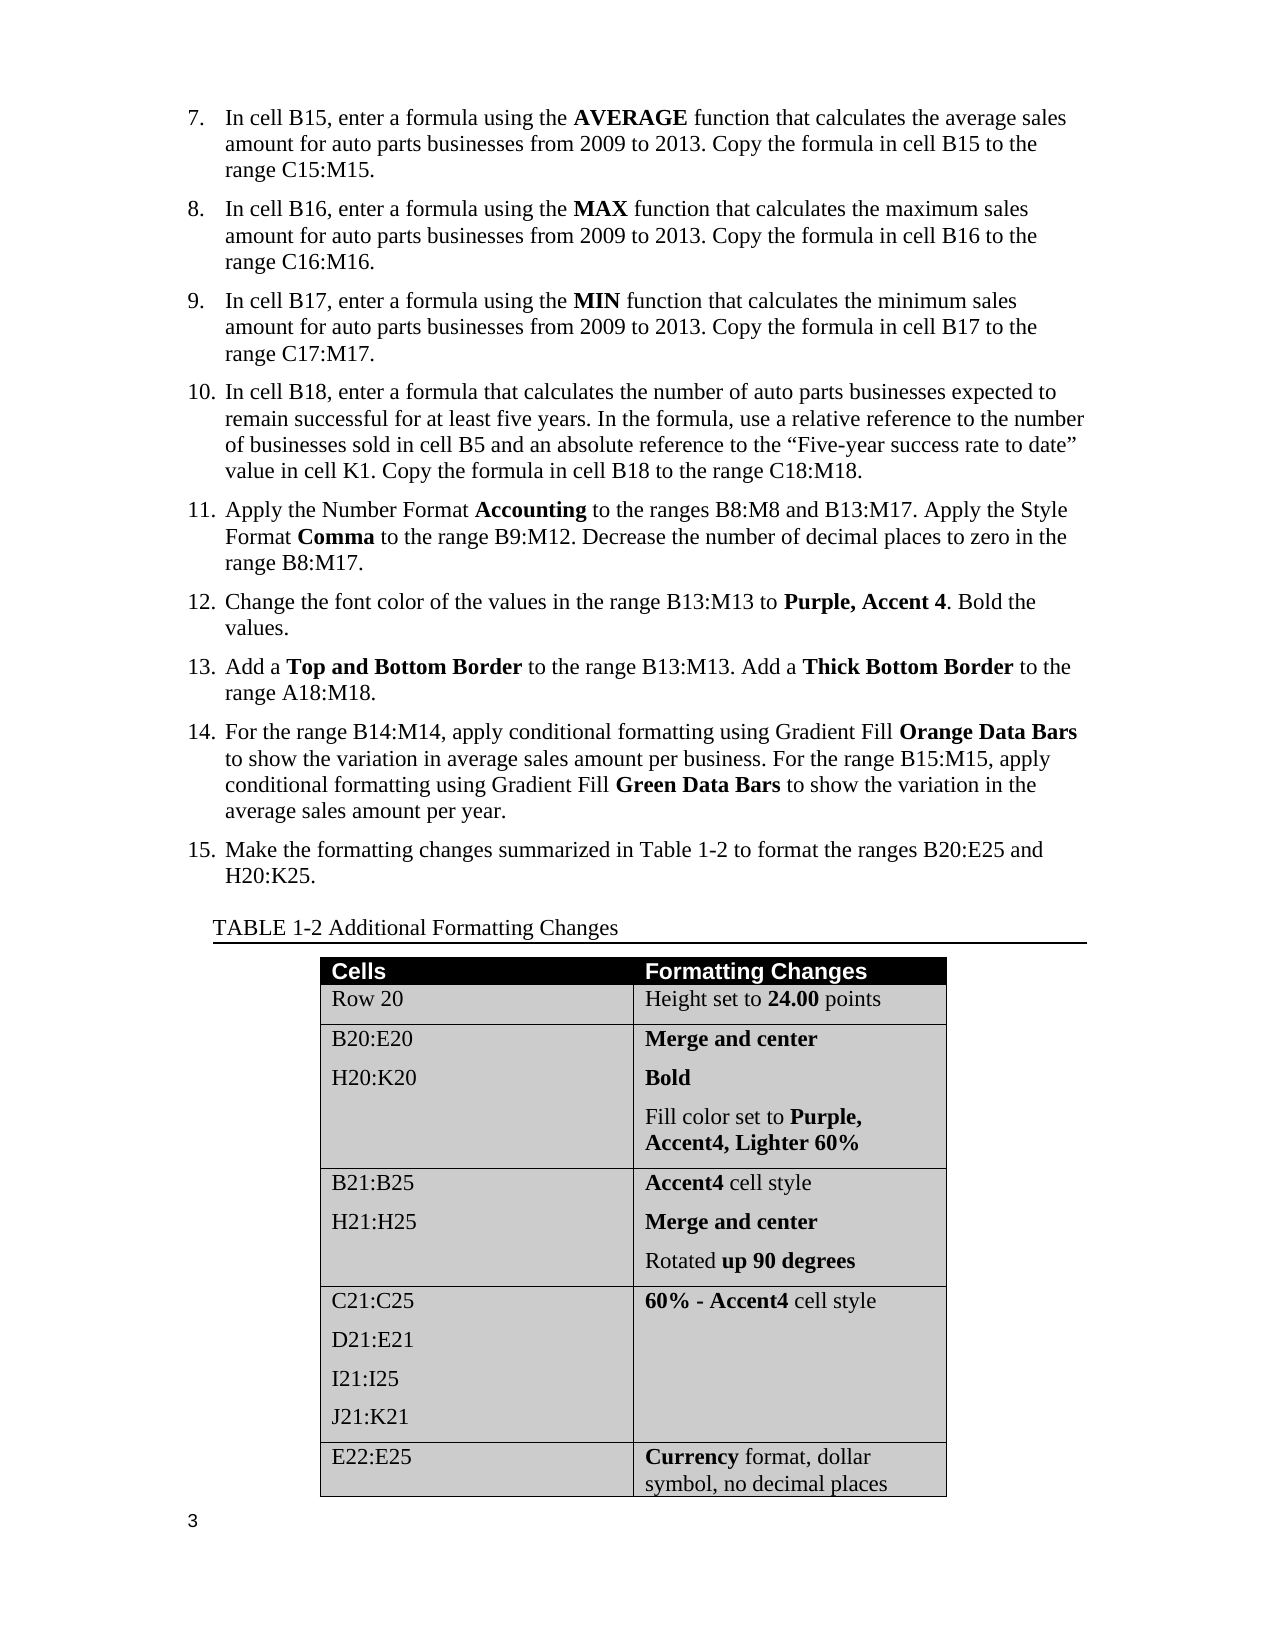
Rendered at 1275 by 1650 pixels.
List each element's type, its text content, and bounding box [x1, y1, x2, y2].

text For the range B14:M14, apply conditional formatting using Gradient Fill Orange Data Bars to show the variation in average sales amount per business. For the range B15:M15, apply conditional formatting using Gradient Fill Green Data Bars to show the variation in the average sales amount per year. [187, 718, 1087, 824]
table_cell 60% - Accent4 cell style [634, 1287, 946, 1442]
table_cell B21:B25 H21:H25 [321, 1169, 633, 1286]
table_cell Accent4 cell style Merge and center Rotated up 90 degrees [634, 1169, 946, 1286]
text Change the font color of the values in the range B13:M13 to Purple, Accent 4. Bold the values. [187, 588, 1087, 641]
text In cell B15, enter a formula using the AVERAGE function that calculates the average sales amount for auto parts businesses from 2009 to 2013. Copy the formula in cell B15 to the range C15:M15. [187, 104, 1087, 183]
table_header Formatting Changes [634, 958, 946, 984]
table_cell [634, 1443, 946, 1496]
text In cell B17, enter a formula using the MIN function that calculates the minimum sales amount for auto parts businesses from 2009 to 2013. Copy the formula in cell B17 to the range C17:M17. [187, 287, 1087, 366]
table_cell B20:E20 H20:K20 [321, 1025, 633, 1168]
table_cell E22:E25 K22:K25 [321, 1443, 633, 1496]
text Add a Top and Bottom Border to the range B13:M13. Add a Thick Bottom Border to the range A18:M18. [187, 653, 1087, 706]
text Make the formatting changes summarized in Table 1-2 to format the ranges B20:E25 and H20:K25. [187, 836, 1087, 889]
text In cell B18, enter a formula that calculates the number of auto parts businesses expected to remain successful for at least five years. In the formula, use a relative reference to the number of businesses sold in cell B5 and an absolute reference to the “Five-year success rate to date” value in cell K1. Copy the formula in cell B18 to the range C18:M18. [187, 378, 1087, 484]
text In cell B16, enter a formula using the MAX function that calculates the maximum sales amount for auto parts businesses from 2009 to 2013. Copy the formula in cell B16 to the range C16:M16. [187, 195, 1087, 274]
text TABLE 1-2 Additional Formatting Changes [212, 914, 1087, 944]
text Apply the Number Format Accounting to the ranges B8:M8 and B13:M17. Apply the Style Format Comma to the range B9:M12. Decrease the number of decimal places to zero in the range B8:M17. [187, 496, 1087, 575]
table_cell C21:C25 D21:E21 I21:I25 J21:K21 [321, 1287, 633, 1442]
table_header Cells [321, 958, 633, 984]
table_cell Merge and center Bold Fill color set to Purple, Accent4, Lighter 60% [634, 1025, 946, 1168]
table_cell Row 20 [321, 985, 633, 1024]
table_cell Height set to 24.00 points [634, 985, 946, 1024]
